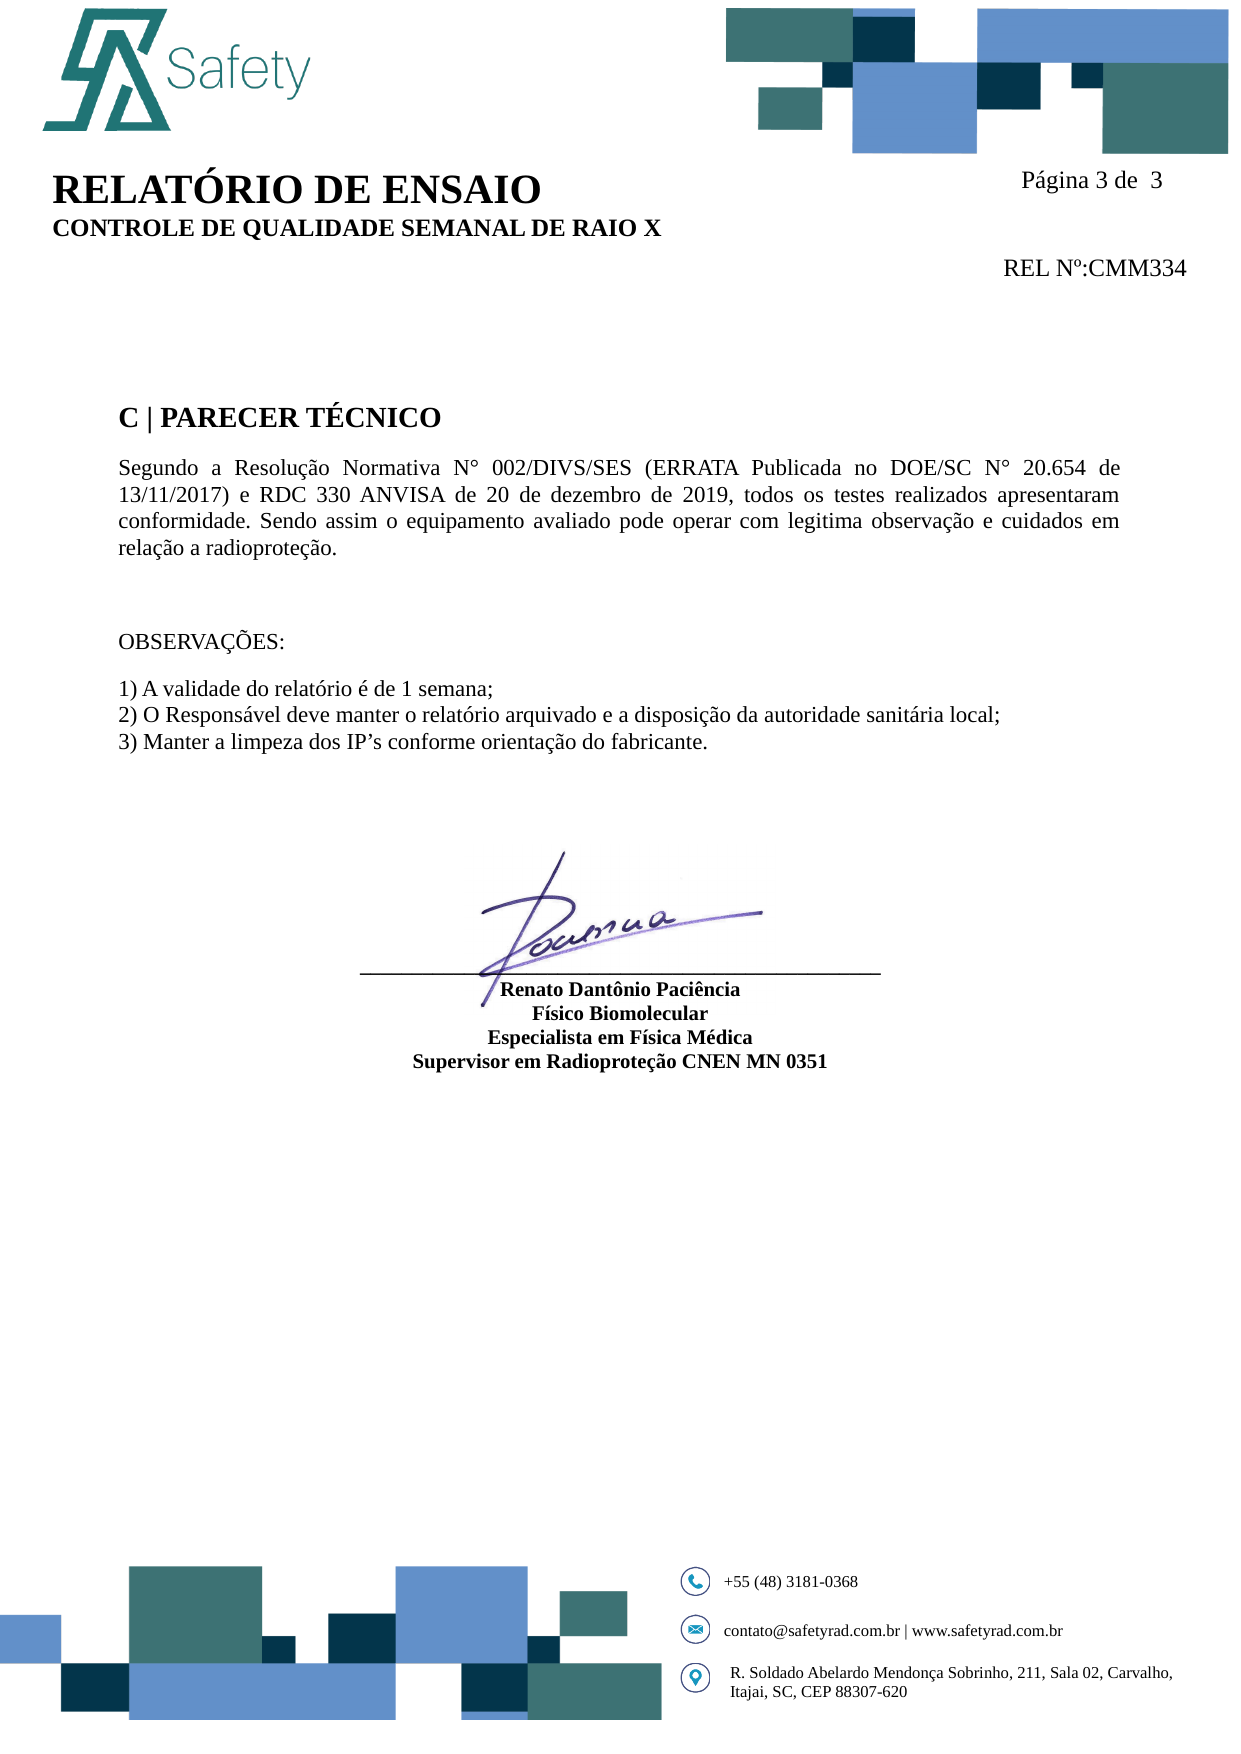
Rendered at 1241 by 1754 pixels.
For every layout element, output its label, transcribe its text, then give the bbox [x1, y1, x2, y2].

text Segundo a Resolução Normativa N° 002/DIVS/SES (ERRATA Publicada no DOE/SC N° 20.654 de 13/11/2017) e RDC 330 ANVISA de 20 de dezembro de 2019, todos os testes realizados apresentaram conformidade. Sendo assim o equipamento avaliado pode operar com legitima observação e cuidados em relação a radioproteção. [118, 454, 1122, 560]
text __________________________________________________ [118, 952, 1122, 977]
text Especialista em Física Médica [118, 1025, 1122, 1049]
text OBSERVAÇÕES: [118, 628, 1122, 654]
picture [680, 1663, 710, 1693]
picture [42, 8, 311, 131]
text Físico Biomolecular [118, 1001, 1122, 1025]
picture [725, 8, 1229, 154]
picture [680, 1566, 710, 1596]
text 1) A validade do relatório é de 1 semana; [118, 675, 1122, 701]
picture [0, 1566, 662, 1720]
text 3) Manter a limpeza dos IP’s conforme orientação do fabricante. [118, 728, 1122, 754]
text Supervisor em Radioproteção CNEN MN 0351 [118, 1049, 1122, 1073]
picture [680, 1614, 710, 1644]
picture [464, 844, 776, 952]
text Renato Dantônio Paciência [118, 977, 1122, 1001]
text C | PARECER TÉCNICO [118, 400, 1122, 434]
text 2) O Responsável deve manter o relatório arquivado e a disposição da autoridade sanitária local; [118, 701, 1122, 728]
